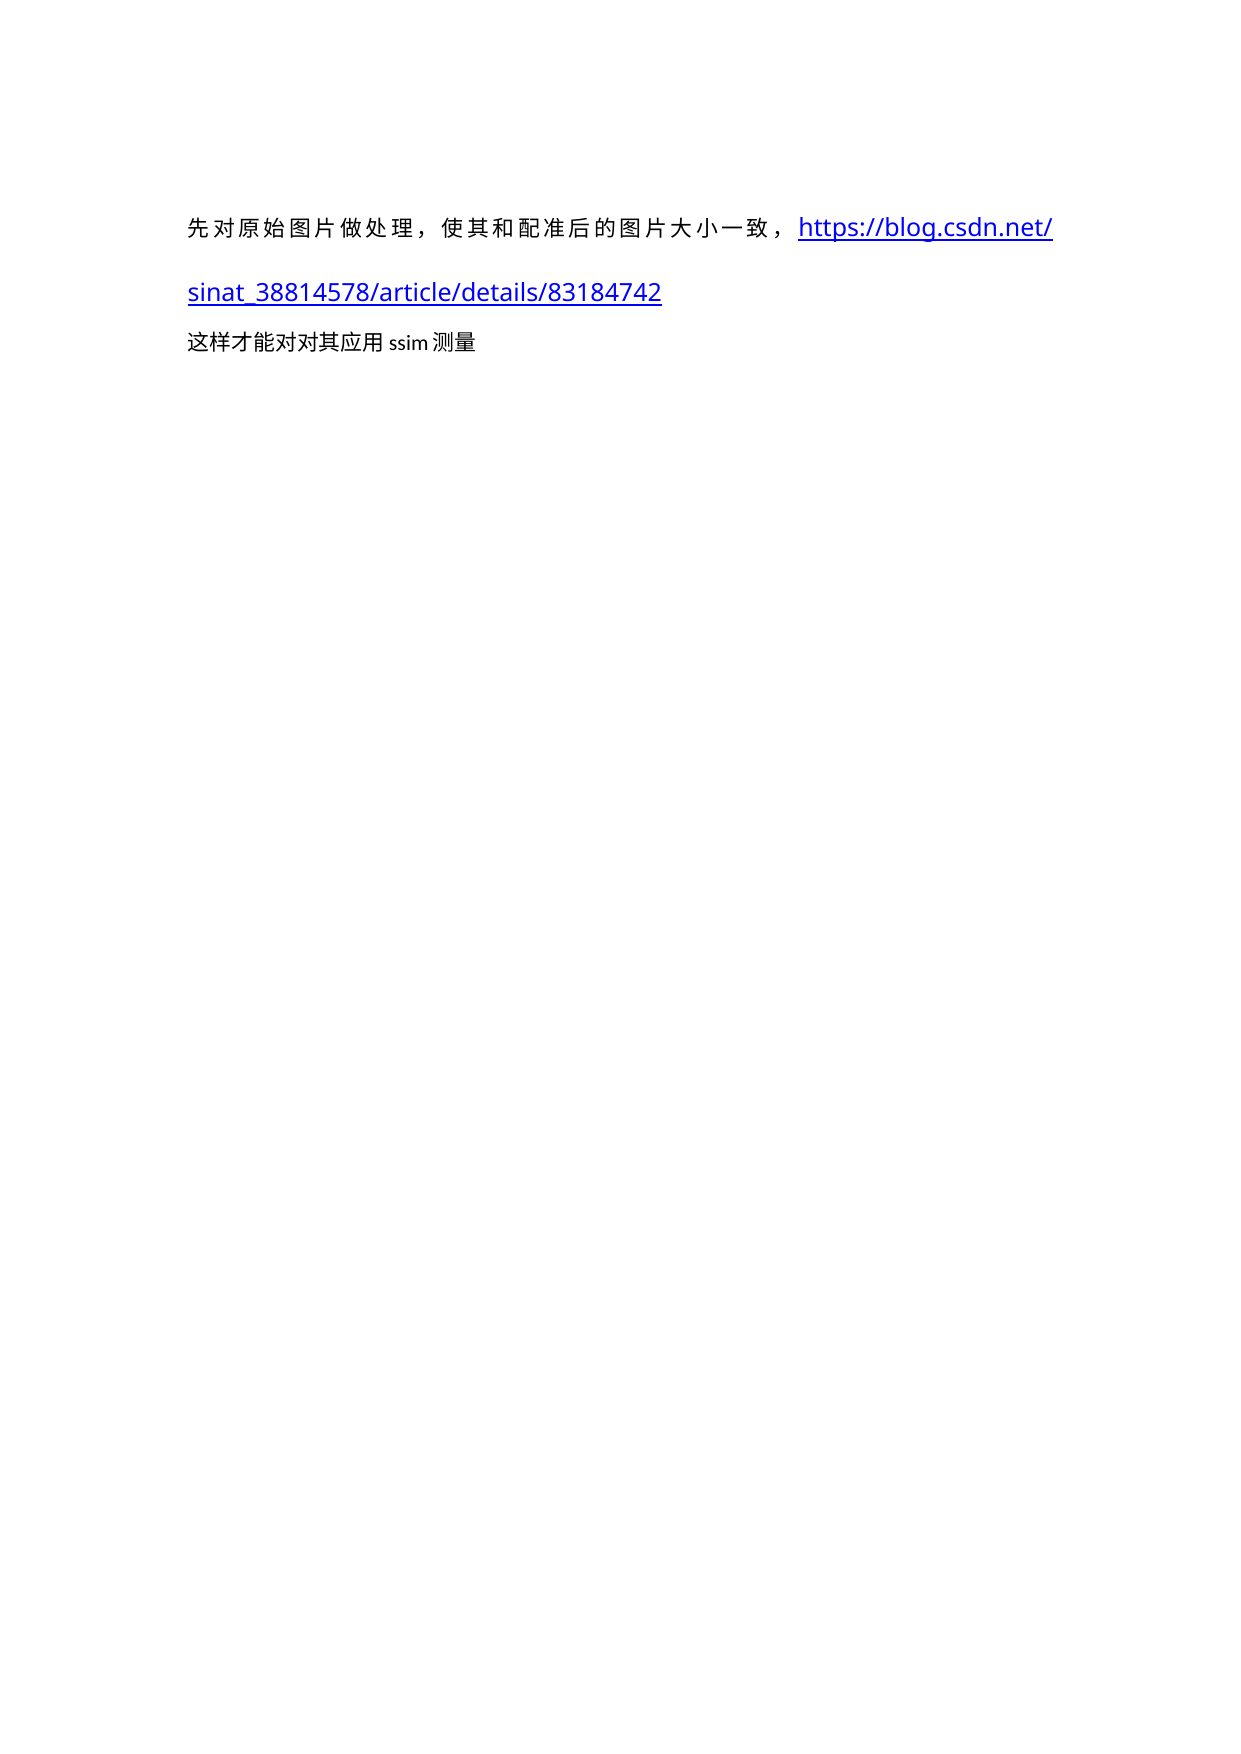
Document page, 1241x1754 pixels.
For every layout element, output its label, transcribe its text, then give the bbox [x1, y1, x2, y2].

list 这样才能对对其应用ssim测量 [187, 324, 1053, 357]
list 先对原始图片做处理，使其和配准后的图片大小一致，https://blog.csdn.net/sinat_38814578/article/details/83184742 [187, 194, 1053, 324]
